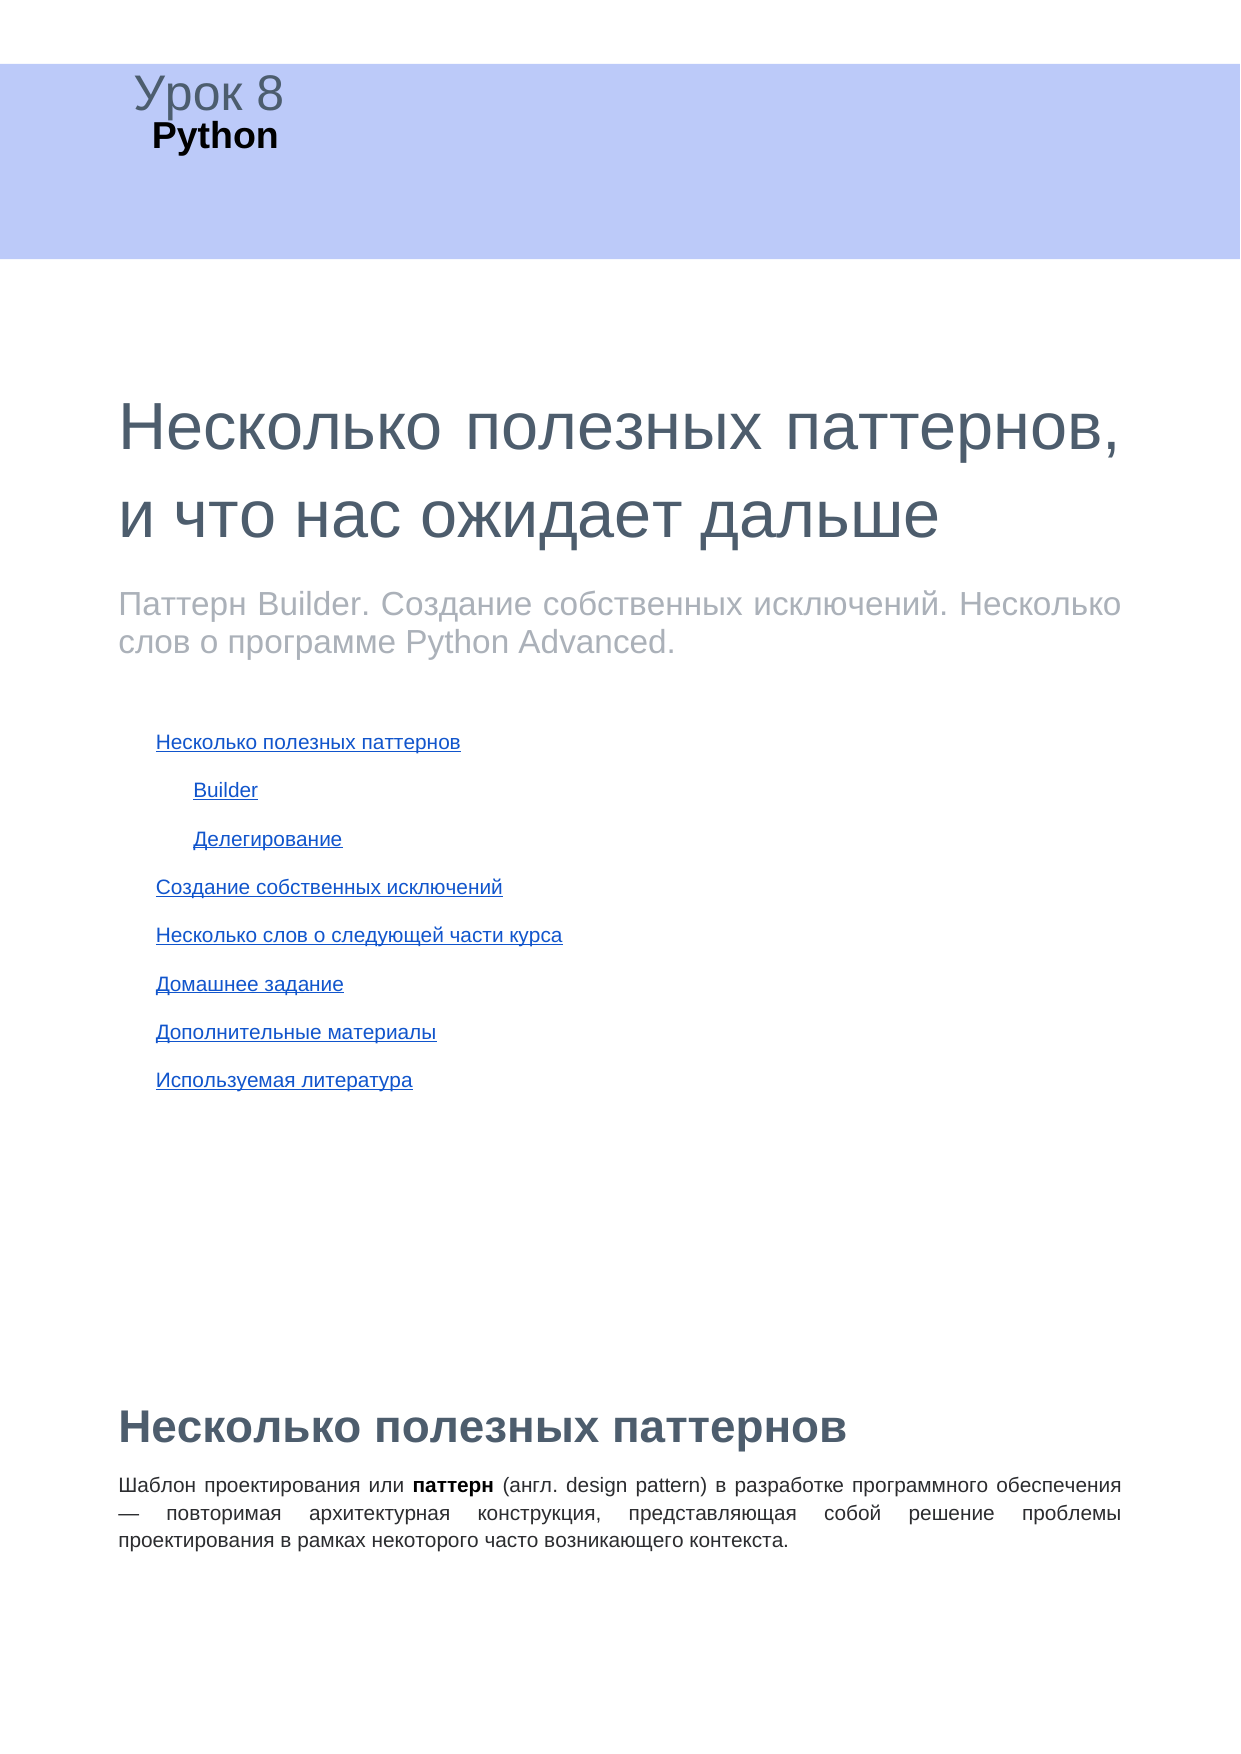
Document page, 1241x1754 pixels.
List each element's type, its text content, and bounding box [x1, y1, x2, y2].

text Несколько полезных паттернов [156, 730, 1122, 754]
text Несколько слов о следующей части курса [156, 923, 1122, 947]
subtitle Паттерн Builder. Создание собственных исключений. Несколько слов о программе Python Advanced. [118, 584, 1122, 661]
title Несколько полезных паттернов, и что нас ожидает дальше [118, 165, 1122, 551]
text Дополнительные материалы [156, 1020, 1122, 1044]
text Builder [193, 778, 1122, 802]
text Создание собственных исключений [156, 875, 1122, 899]
text Домашнее задание [156, 971, 1122, 995]
text Делегирование [193, 826, 1122, 850]
subtitle Несколько полезных паттернов [118, 1400, 1122, 1452]
text Шаблон проектирования или паттерн (англ. design pattern) в разработке программного обеспечения — повторимая архитектурная конструкция, представляющая собой решение проблемы проектирования в рамках некоторого часто возникающего контекста. [118, 1473, 1122, 1552]
text Используемая литература [156, 1068, 1122, 1092]
